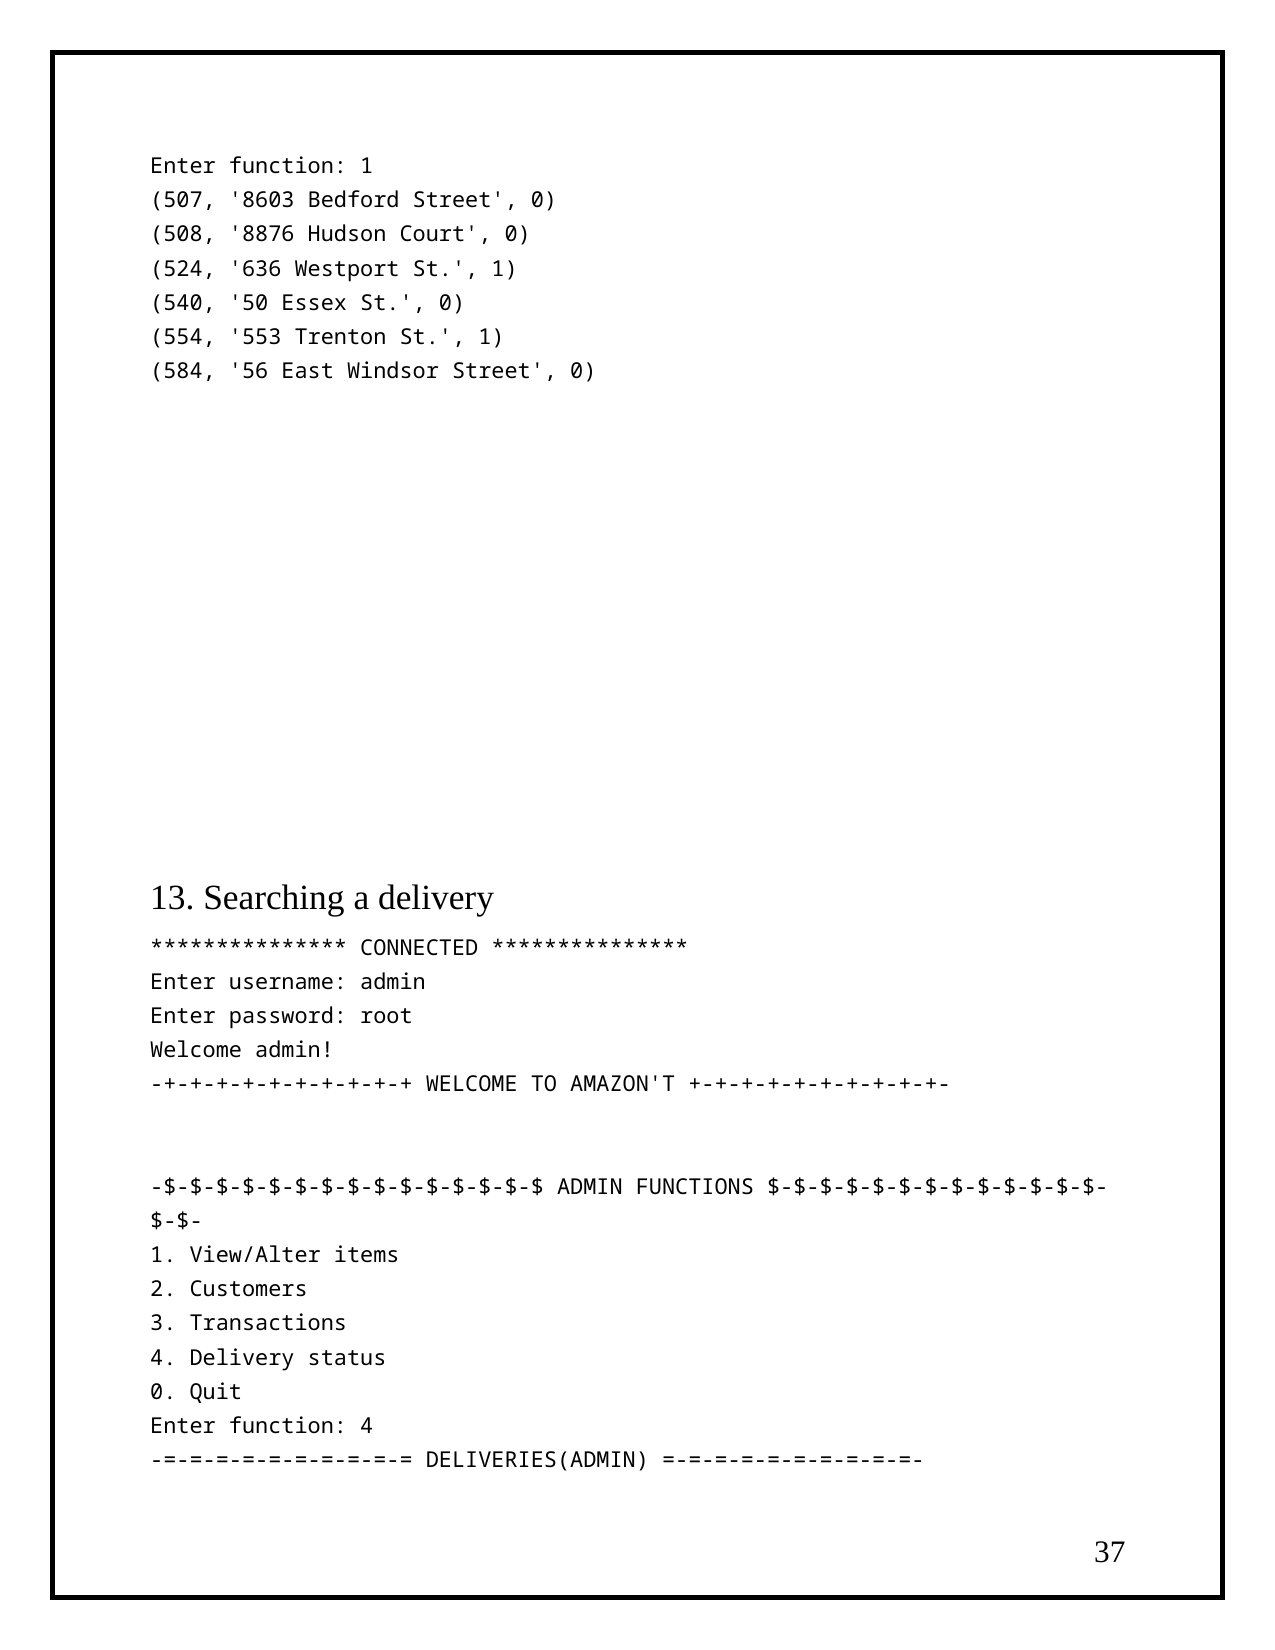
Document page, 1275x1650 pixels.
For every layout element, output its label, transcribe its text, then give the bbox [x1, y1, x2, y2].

text -$-$-$-$-$-$-$-$-$-$-$-$-$-$-$ ADMIN FUNCTIONS $-$-$-$-$-$-$-$-$-$-$-$-$-$-$- [150, 1171, 1125, 1234]
text 0. Quit [150, 1376, 1125, 1405]
text 1. View/Alter items [150, 1239, 1125, 1269]
text Enter function: 4 [150, 1410, 1125, 1439]
text Enter password: root [150, 1000, 1125, 1029]
text (554, '553 Trenton St.', 1) [150, 321, 1125, 351]
text (584, '56 East Windsor Street', 0) [150, 355, 1125, 385]
text Enter username: admin [150, 966, 1125, 995]
text (508, '8876 Hudson Court', 0) [150, 218, 1125, 248]
text (524, '636 Westport St.', 1) [150, 252, 1125, 282]
text -+-+-+-+-+-+-+-+-+-+ WELCOME TO AMAZON'T +-+-+-+-+-+-+-+-+-+- [150, 1068, 1125, 1098]
text -=-=-=-=-=-=-=-=-=-= DELIVERIES(ADMIN) =-=-=-=-=-=-=-=-=-=- [150, 1444, 1125, 1474]
text 2. Customers [150, 1273, 1125, 1303]
text 4. Delivery status [150, 1341, 1125, 1371]
subtitle 13. Searching a delivery [150, 876, 1125, 917]
text (540, '50 Essex St.', 0) [150, 287, 1125, 316]
text 3. Transactions [150, 1307, 1125, 1337]
text Enter function: 1 [150, 150, 1125, 180]
text Welcome admin! [150, 1034, 1125, 1064]
text *************** CONNECTED *************** [150, 931, 1125, 961]
text (507, '8603 Bedford Street', 0) [150, 184, 1125, 214]
